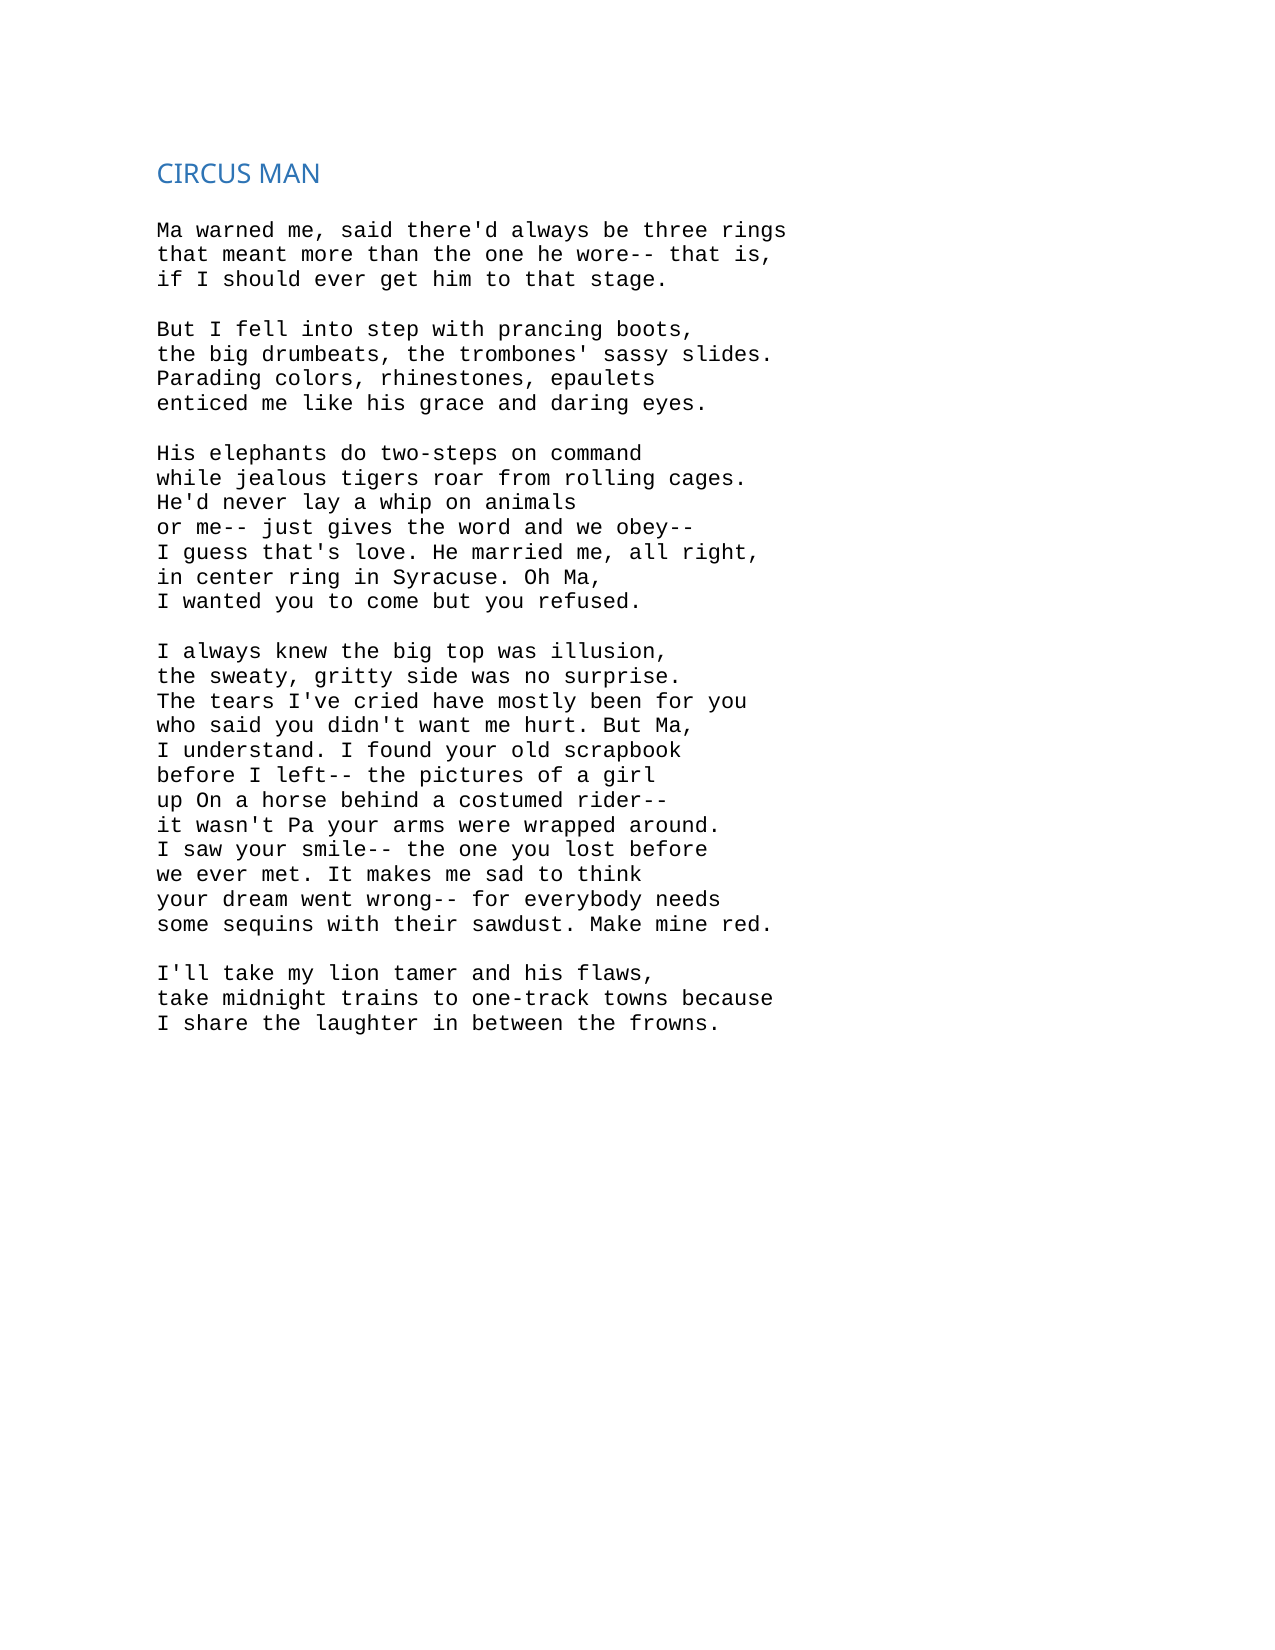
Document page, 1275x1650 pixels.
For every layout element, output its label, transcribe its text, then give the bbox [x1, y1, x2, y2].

text I'll take my lion tamer and his flaws, [156, 962, 1118, 987]
text I understand. I found your old scrapbook [156, 739, 1118, 764]
text He'd never lay a whip on animals [156, 491, 1118, 516]
text enticed me like his grace and daring eyes. [156, 392, 1118, 417]
text some sequins with their sawdust. Make mine red. [156, 913, 1118, 938]
text it wasn't Pa your arms were wrapped around. [156, 814, 1118, 838]
subtitle CIRCUS MAN [156, 154, 1118, 191]
text Parading colors, rhinestones, epaulets [156, 367, 1118, 392]
text take midnight trains to one-track towns because [156, 987, 1118, 1012]
text who said you didn't want me hurt. But Ma, [156, 714, 1118, 739]
text up On a horse behind a costumed rider-- [156, 789, 1118, 814]
text the big drumbeats, the trombones' sassy slides. [156, 343, 1118, 367]
text I saw your smile-- the one you lost before [156, 838, 1118, 863]
text or me-- just gives the word and we obey-- [156, 516, 1118, 541]
text we ever met. It makes me sad to think [156, 863, 1118, 888]
text The tears I've cried have mostly been for you [156, 690, 1118, 714]
text while jealous tigers roar from rolling cages. [156, 467, 1118, 491]
text His elephants do two-steps on command [156, 442, 1118, 467]
text in center ring in Syracuse. Oh Ma, [156, 566, 1118, 591]
text I share the laughter in between the frowns. [156, 1012, 1118, 1037]
text that meant more than the one he wore-- that is, [156, 243, 1118, 268]
text I wanted you to come but you refused. [156, 591, 1118, 615]
text I always knew the big top was illusion, [156, 640, 1118, 665]
text the sweaty, gritty side was no surprise. [156, 665, 1118, 690]
text before I left-- the pictures of a girl [156, 764, 1118, 789]
text I guess that's love. He married me, all right, [156, 541, 1118, 566]
text But I fell into step with prancing boots, [156, 318, 1118, 343]
text if I should ever get him to that stage. [156, 268, 1118, 293]
text Ma warned me, said there'd always be three rings [156, 219, 1118, 243]
text your dream went wrong-- for everybody needs [156, 888, 1118, 913]
